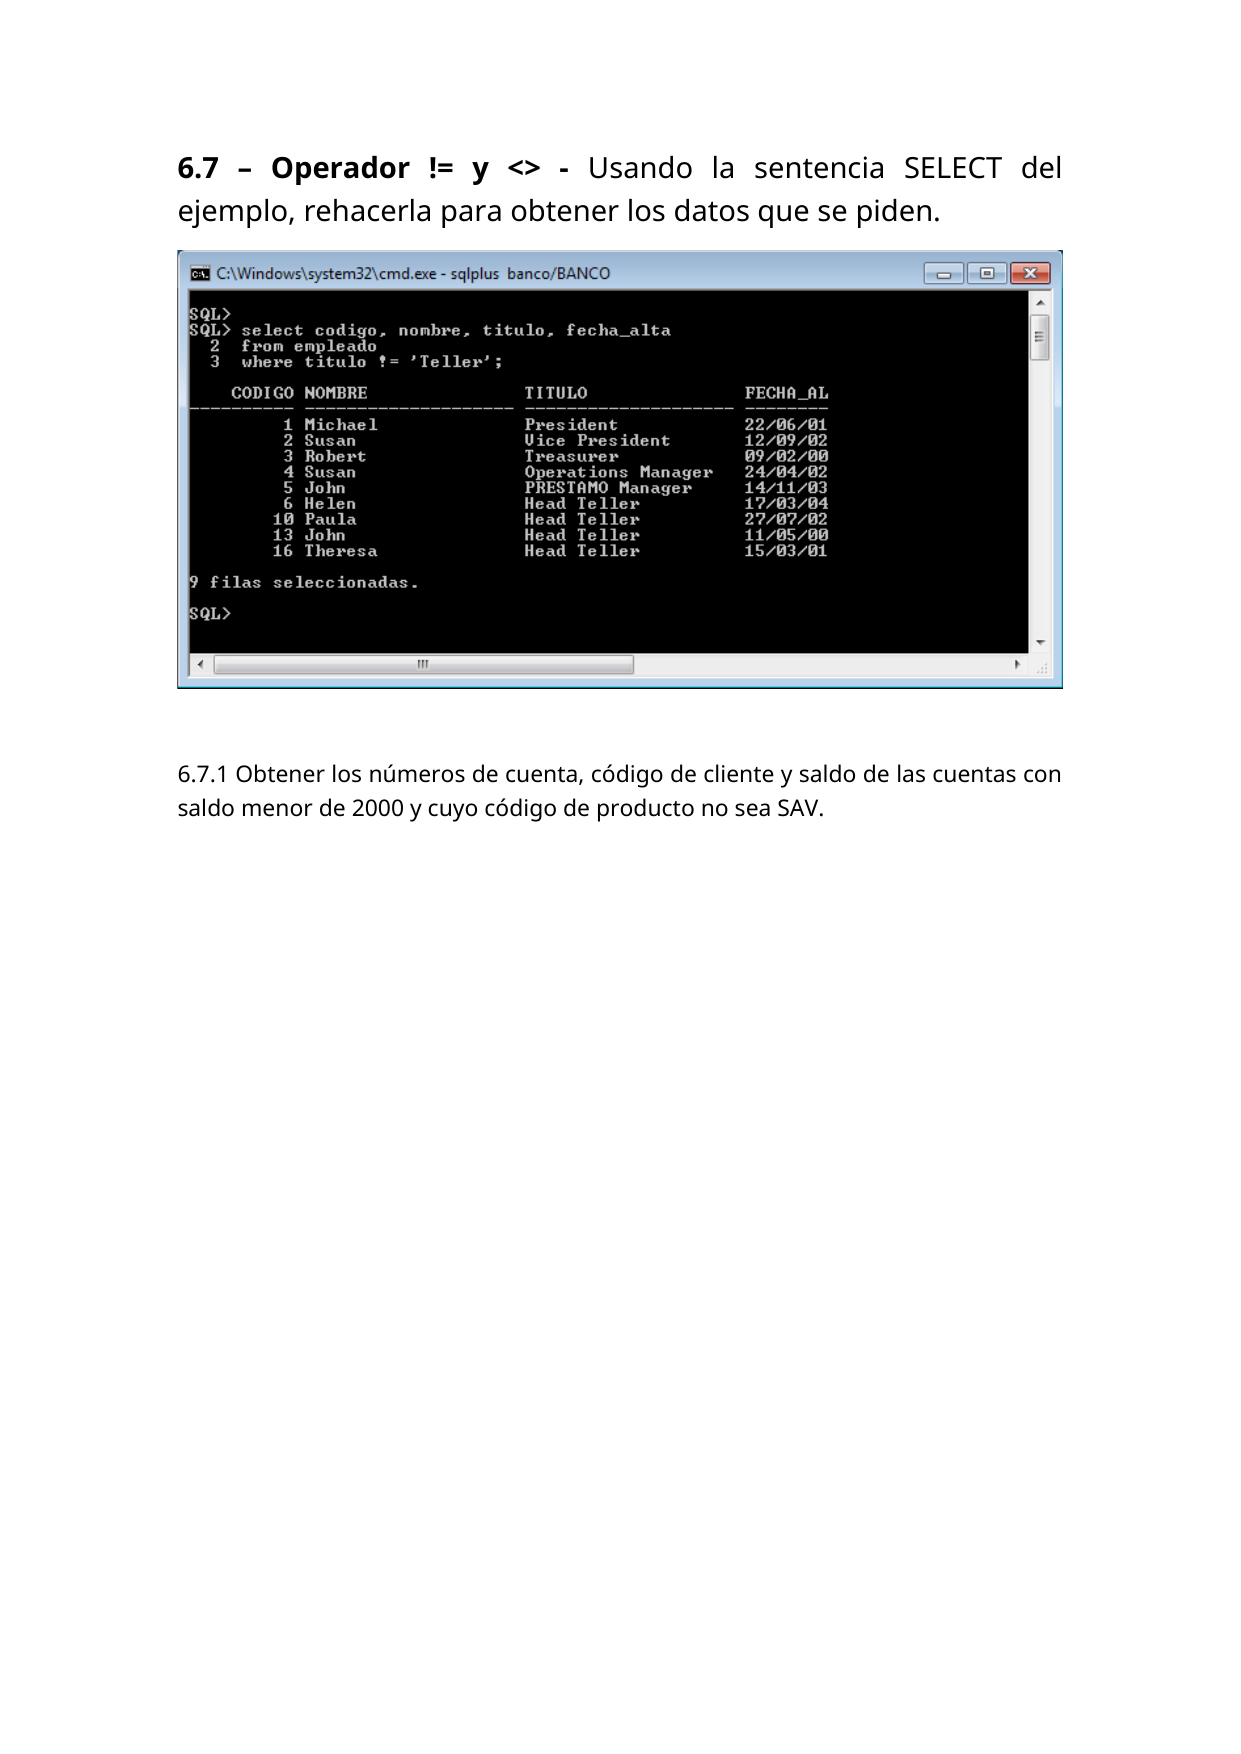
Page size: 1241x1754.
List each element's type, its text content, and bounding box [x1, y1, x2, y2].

text 6.7 – Operador != y <> - Usando la sentencia SELECT del ejemplo, rehacerla para obtener los datos que se piden. [177, 148, 1063, 230]
text 6.7.1 Obtener los números de cuenta, código de cliente y saldo de las cuentas con saldo menor de 2000 y cuyo código de producto no sea SAV. [177, 758, 1063, 823]
picture [177, 250, 1063, 689]
